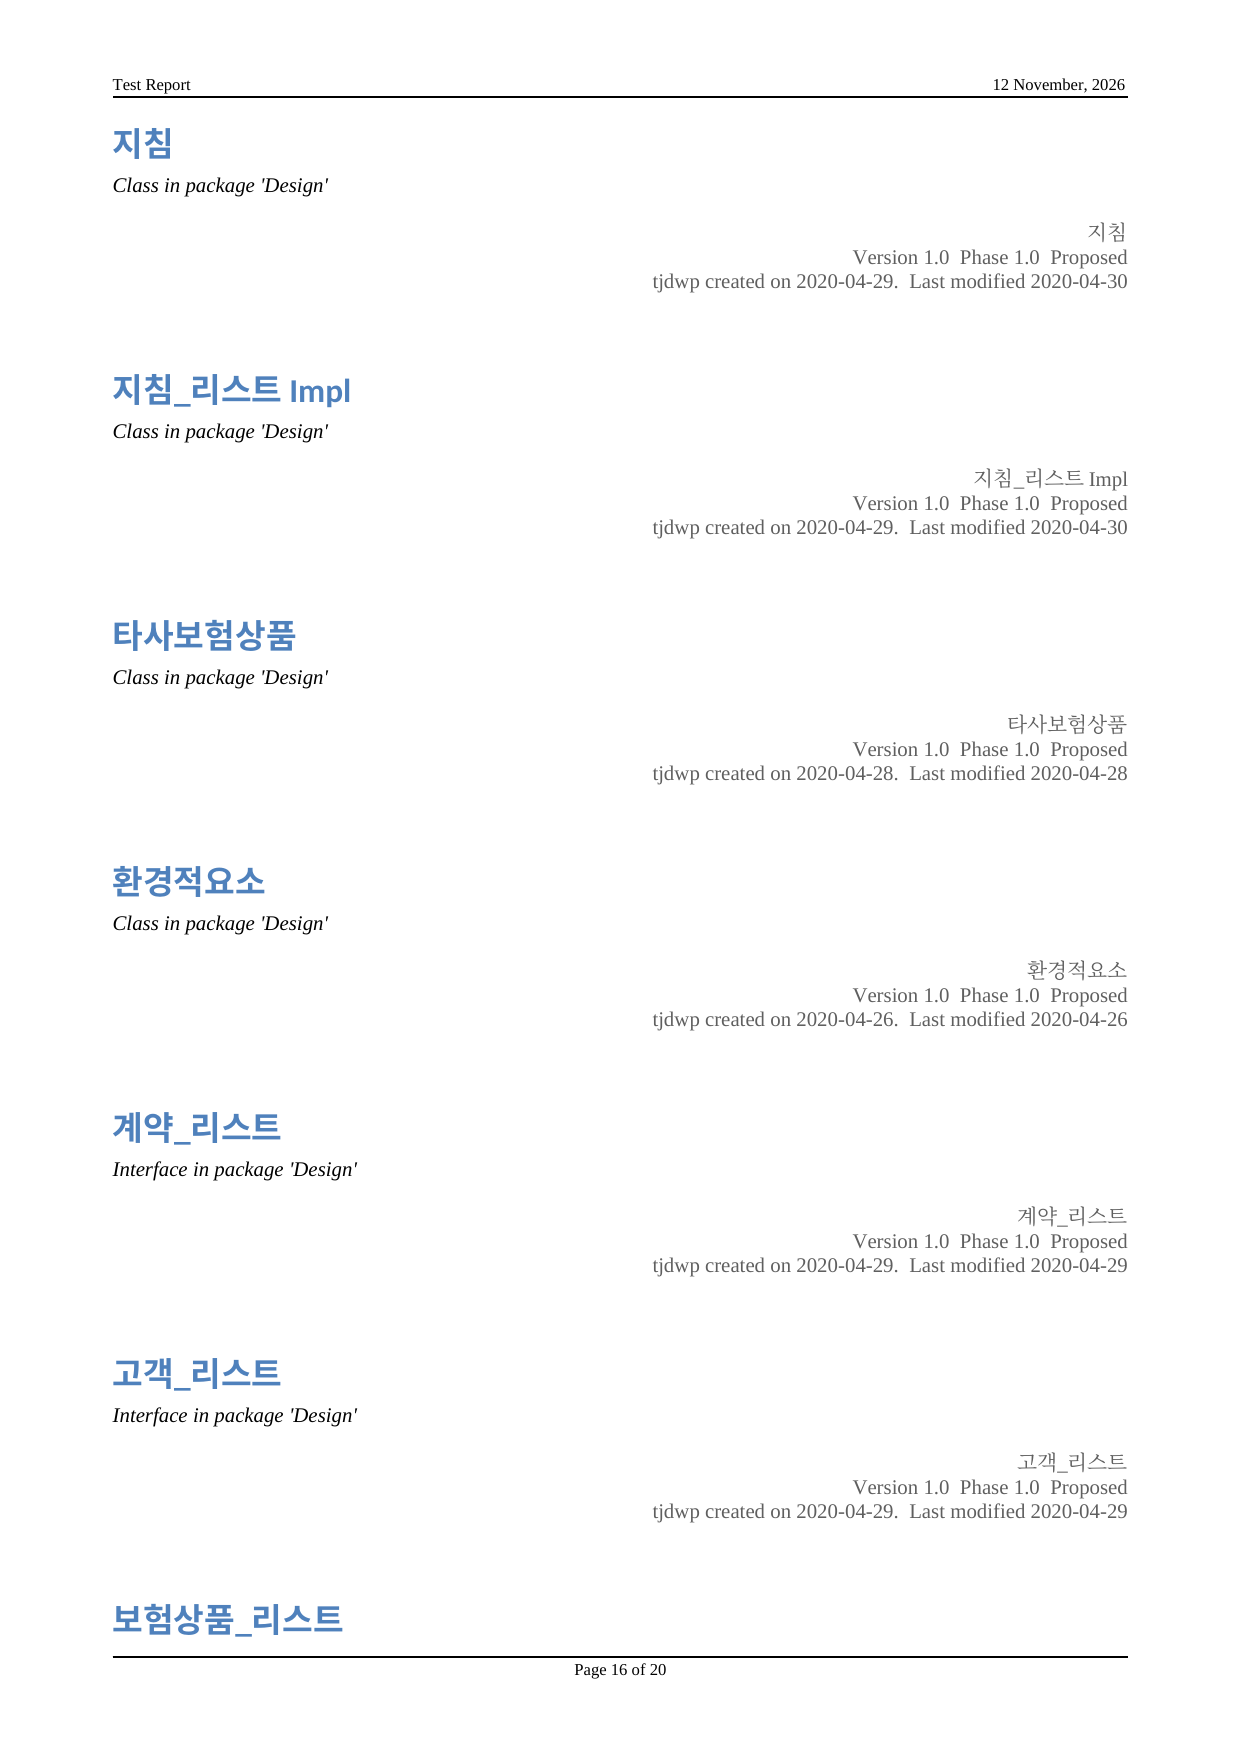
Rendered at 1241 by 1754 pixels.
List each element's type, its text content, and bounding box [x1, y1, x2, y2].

text 지침 [112, 221, 1128, 245]
text tjdwp created on 2020-04-29. Last modified 2020-04-29 [112, 1253, 1128, 1277]
text Interface in package 'Design' [112, 1157, 1128, 1181]
text Version 1.0 Phase 1.0 Proposed [112, 245, 1128, 269]
subtitle 지침 [112, 124, 1128, 164]
subtitle 지침_리스트Impl [112, 370, 1128, 411]
text 계약_리스트 [112, 1205, 1128, 1229]
text Version 1.0 Phase 1.0 Proposed [112, 1475, 1128, 1499]
text Class in package 'Design' [112, 665, 1128, 689]
text 지침_리스트Impl [112, 467, 1128, 491]
text Version 1.0 Phase 1.0 Proposed [112, 983, 1128, 1007]
text tjdwp created on 2020-04-26. Last modified 2020-04-26 [112, 1007, 1128, 1031]
subtitle 보험상품_리스트 [112, 1600, 1128, 1641]
text tjdwp created on 2020-04-28. Last modified 2020-04-28 [112, 761, 1128, 785]
text Interface in package 'Design' [112, 1403, 1128, 1427]
text tjdwp created on 2020-04-29. Last modified 2020-04-29 [112, 1499, 1128, 1523]
text Class in package 'Design' [112, 911, 1128, 935]
text tjdwp created on 2020-04-29. Last modified 2020-04-30 [112, 515, 1128, 539]
subtitle 환경적요소 [112, 862, 1128, 903]
subtitle 고객_리스트 [112, 1354, 1128, 1395]
text Version 1.0 Phase 1.0 Proposed [112, 737, 1128, 761]
text Class in package 'Design' [112, 173, 1128, 197]
text Class in package 'Design' [112, 419, 1128, 443]
text 고객_리스트 [112, 1451, 1128, 1475]
text 환경적요소 [112, 959, 1128, 983]
text Version 1.0 Phase 1.0 Proposed [112, 1229, 1128, 1253]
subtitle 계약_리스트 [112, 1108, 1128, 1149]
text tjdwp created on 2020-04-29. Last modified 2020-04-30 [112, 269, 1128, 293]
subtitle 타사보험상품 [112, 616, 1128, 657]
text Version 1.0 Phase 1.0 Proposed [112, 491, 1128, 515]
text 타사보험상품 [112, 713, 1128, 737]
